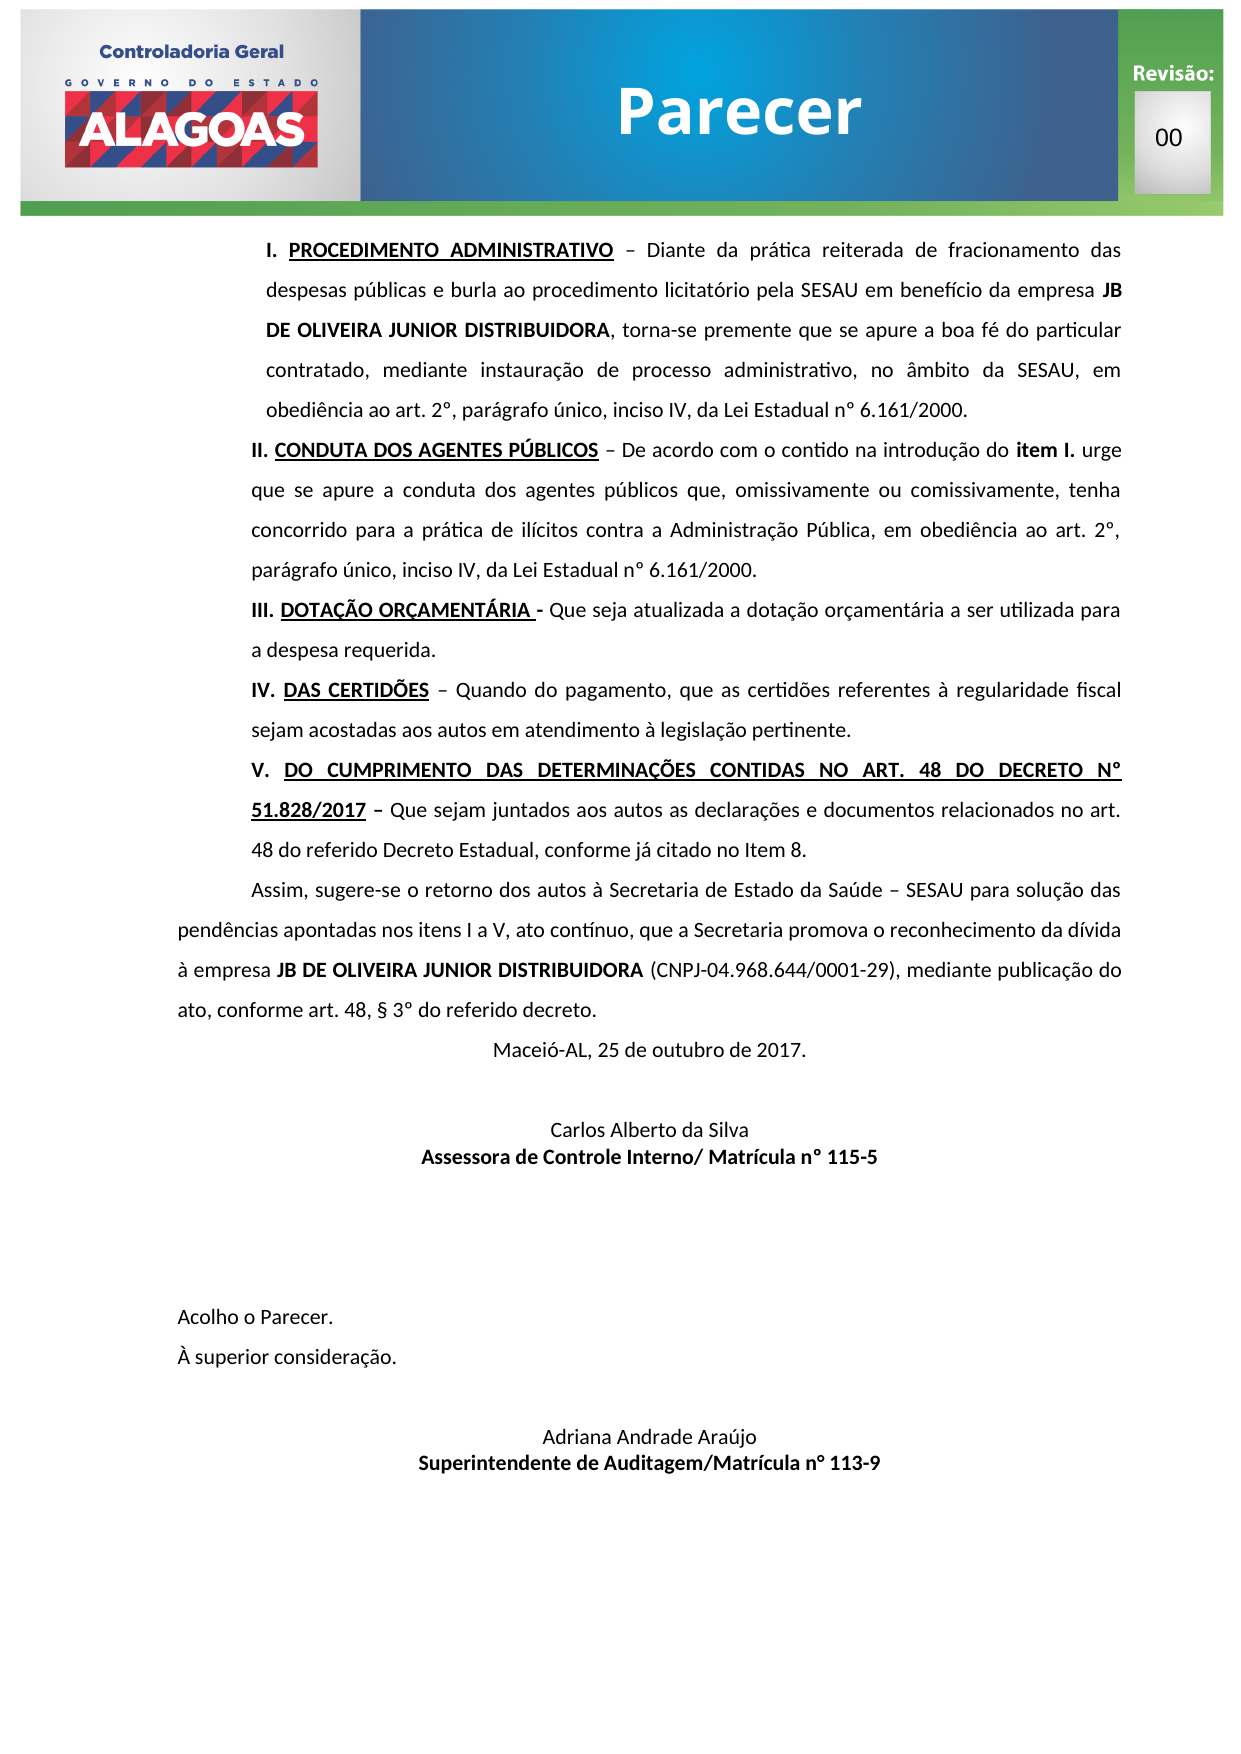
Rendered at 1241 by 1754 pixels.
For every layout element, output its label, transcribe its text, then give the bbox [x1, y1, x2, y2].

text Acolho o Parecer. [177, 1303, 1122, 1329]
text Adriana Andrade Araújo [177, 1423, 1122, 1449]
text Assessora de Controle Interno/ Matrícula nº 115-5 [177, 1143, 1122, 1169]
text Assim, sugere-se o retorno dos autos à Secretaria de Estado da Saúde – SESAU para solução das pendências apontadas nos itens I a V, ato contínuo, que a Secretaria promova o reconhecimento da dívida à empresa JB DE OLIVEIRA JUNIOR DISTRIBUIDORA (CNPJ-04.968.644/0001-29), mediante publicação do ato, conforme art. 48, § 3º do referido decreto. [177, 876, 1122, 1023]
text À superior consideração. [177, 1343, 1122, 1369]
picture [20, 9, 1224, 216]
list III. DOTAÇÃO ORÇAMENTÁRIA - Que seja atualizada a dotação orçamentária a ser utilizada para a despesa requerida. [251, 596, 1122, 663]
list II. CONDUTA DOS AGENTES PÚBLICOS – De acordo com o contido na introdução do item I. urge que se apure a conduta dos agentes públicos que, omissivamente ou comissivamente, tenha concorrido para a prática de ilícitos contra a Administração Pública, em obediência ao art. 2º, parágrafo único, inciso IV, da Lei Estadual nº 6.161/2000. [251, 436, 1122, 583]
text V. DO CUMPRIMENTO DAS DETERMINAÇÕES CONTIDAS NO ART. 48 DO DECRETO Nº 51.828/2017 – Que sejam juntados aos autos as declarações e documentos relacionados no art. 48 do referido Decreto Estadual, conforme já citado no Item 8. [251, 756, 1122, 863]
text Superintendente de Auditagem/Matrícula n° 113-9 [177, 1449, 1122, 1476]
list I. PROCEDIMENTO ADMINISTRATIVO – Diante da prática reiterada de fracionamento das despesas públicas e burla ao procedimento licitatório pela SESAU em benefício da empresa JB DE OLIVEIRA JUNIOR DISTRIBUIDORA, torna-se premente que se apure a boa fé do particular contratado, mediante instauração de processo administrativo, no âmbito da SESAU, em obediência ao art. 2º, parágrafo único, inciso IV, da Lei Estadual nº 6.161/2000. [266, 236, 1122, 423]
text Maceió-AL, 25 de outubro de 2017. [177, 1036, 1122, 1063]
text IV. DAS CERTIDÕES – Quando do pagamento, que as certidões referentes à regularidade fiscal sejam acostadas aos autos em atendimento à legislação pertinente. [251, 676, 1122, 743]
text Carlos Alberto da Silva [177, 1116, 1122, 1143]
